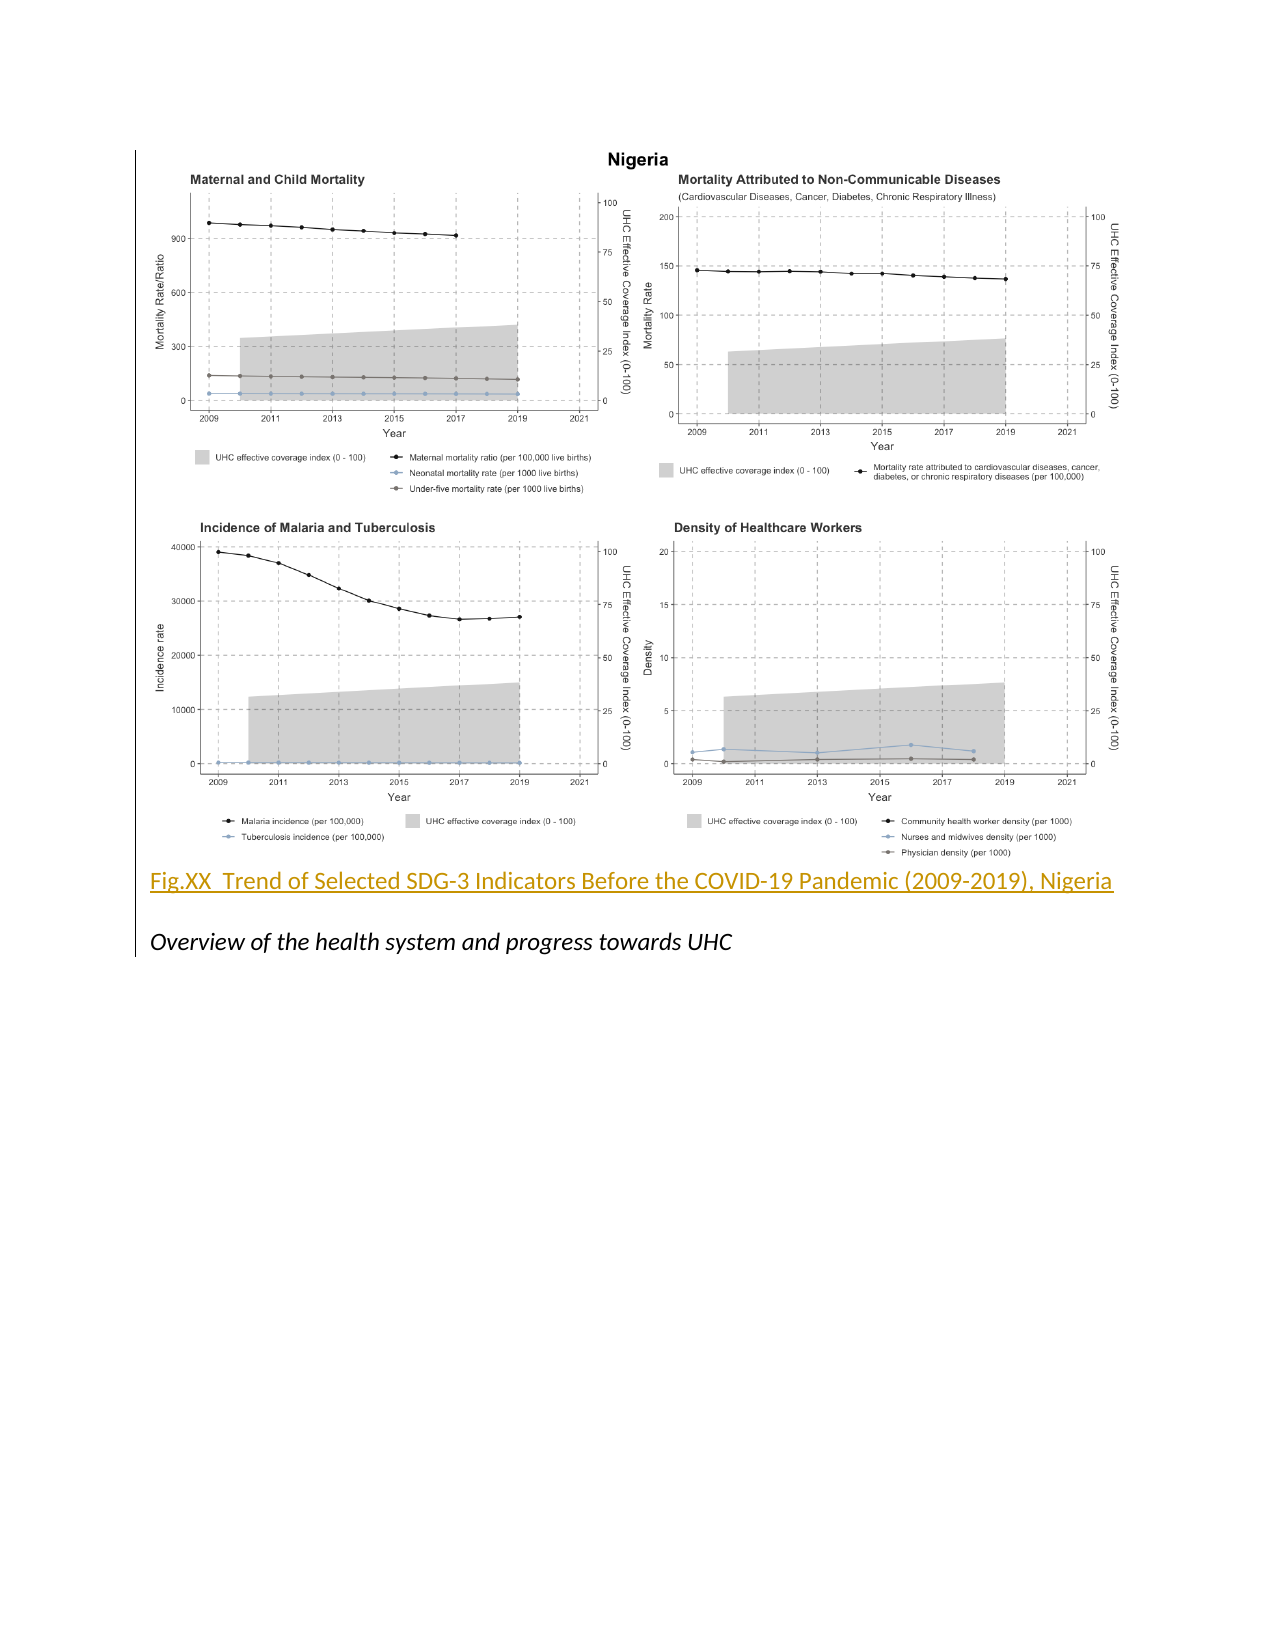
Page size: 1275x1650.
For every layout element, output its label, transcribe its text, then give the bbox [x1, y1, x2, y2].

text Overview of the health system and progress towards UHC [150, 926, 1125, 957]
picture [150, 150, 1125, 865]
